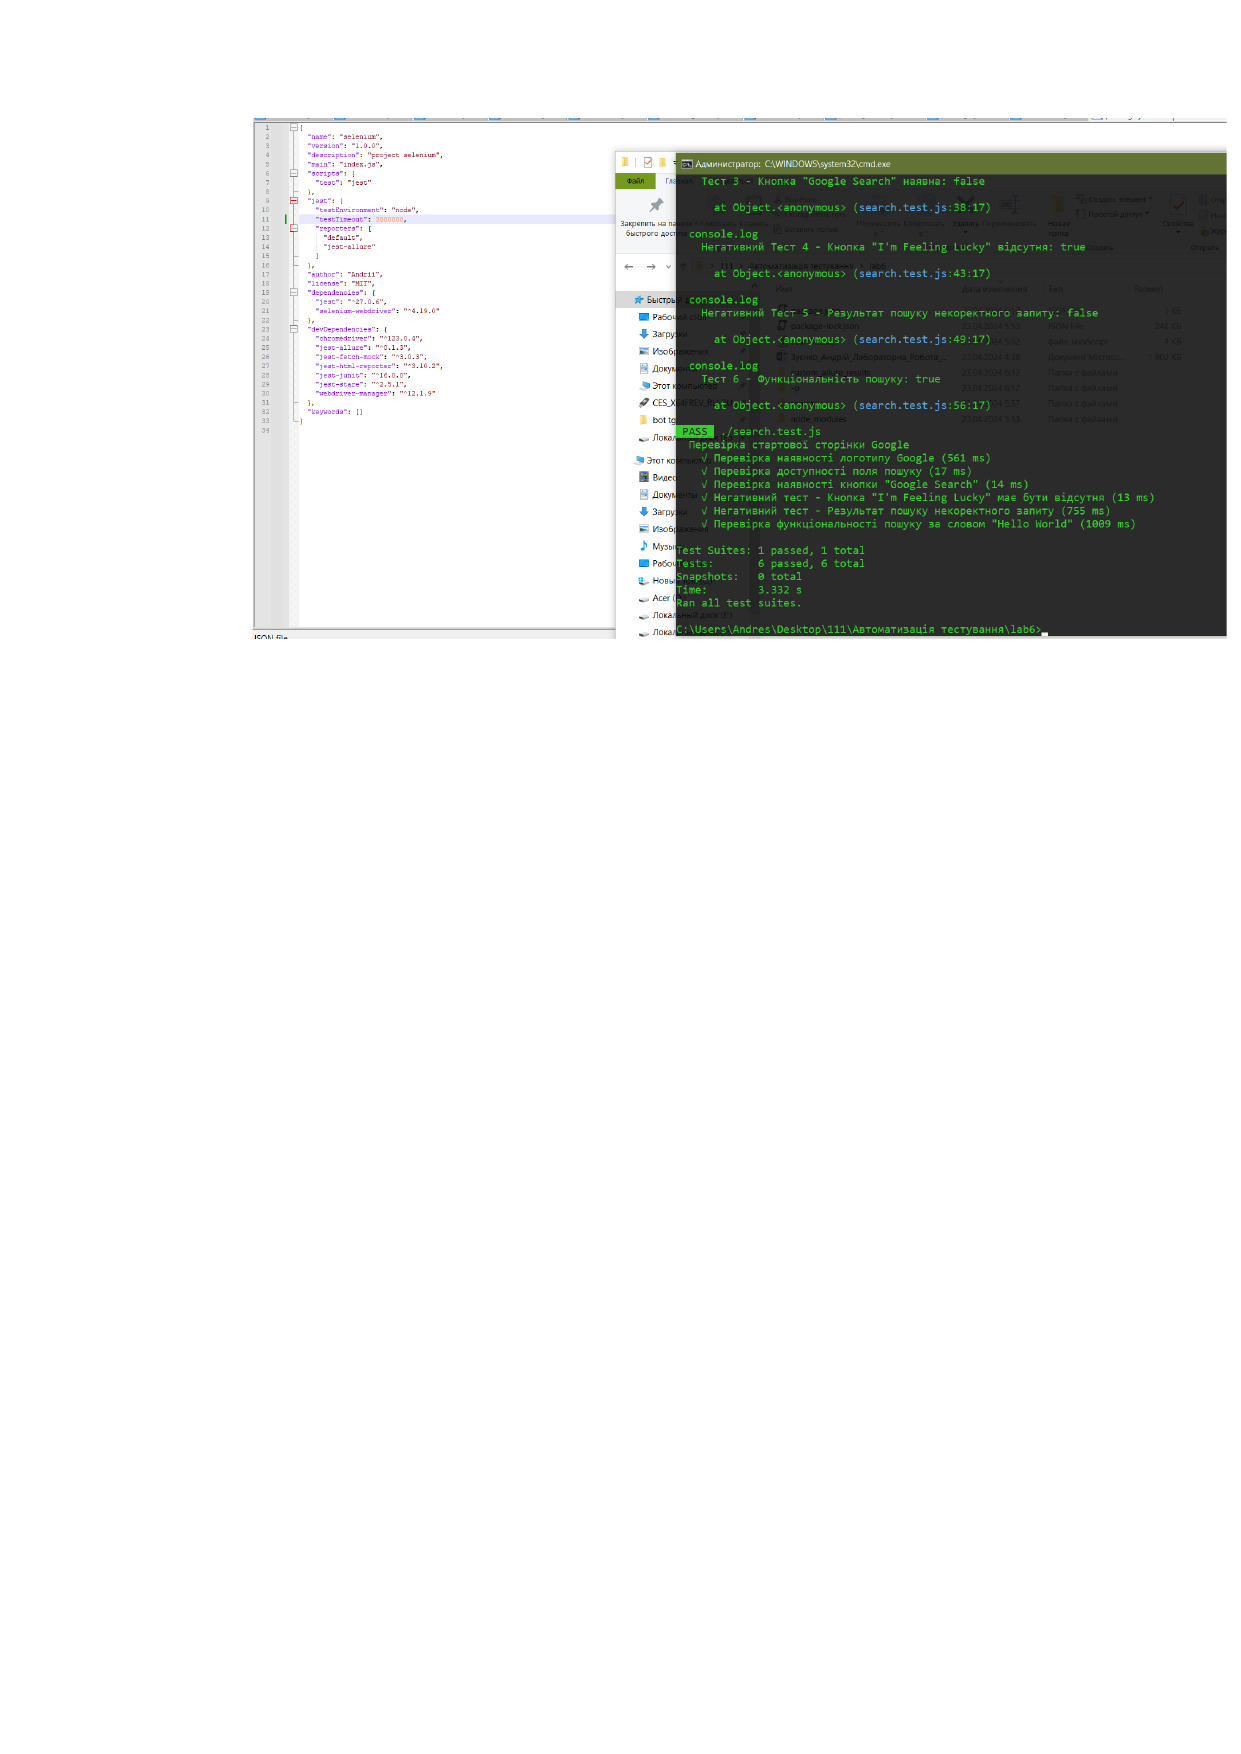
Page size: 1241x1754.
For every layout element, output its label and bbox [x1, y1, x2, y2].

picture [252, 118, 1227, 639]
